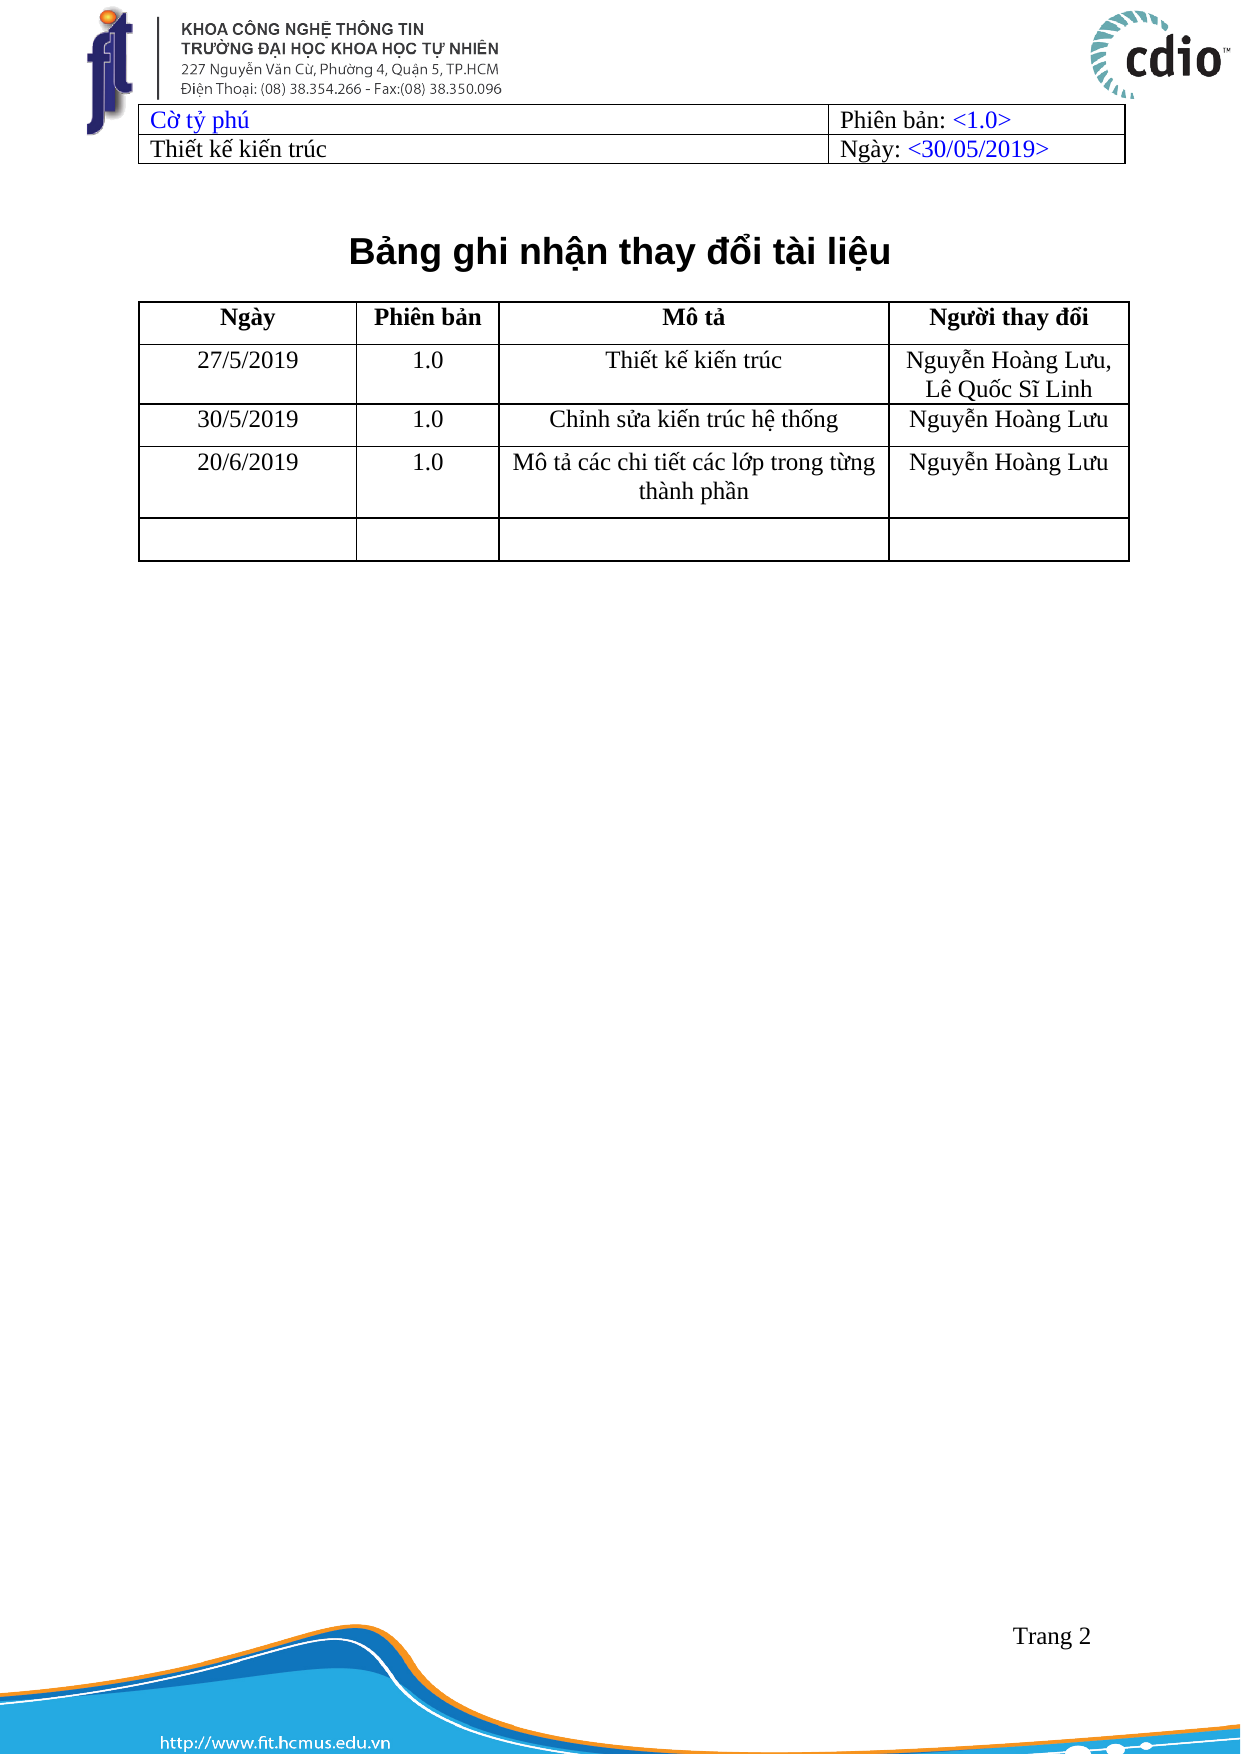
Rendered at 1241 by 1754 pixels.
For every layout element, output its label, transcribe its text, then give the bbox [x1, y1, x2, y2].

picture [63, 0, 1241, 159]
table_cell [890, 519, 1128, 560]
text Bảng ghi nhận thay đổi tài liệu [150, 229, 1090, 272]
table_header Ngày [140, 303, 356, 344]
table_cell 1.0 [357, 405, 498, 446]
table_header Người thay đổi [890, 303, 1128, 344]
table_cell 1.0 [357, 345, 498, 403]
table_cell [140, 519, 356, 560]
picture [139, 135, 828, 159]
table_cell 30/5/2019 [140, 405, 356, 446]
table_cell Chỉnh sửa kiến trúc hệ thống [500, 405, 888, 446]
table_header Mô tả [500, 303, 888, 344]
table_cell [357, 519, 498, 560]
table_header Phiên bản [357, 303, 498, 344]
table_cell Mô tả các chi tiết các lớp trong từng thành phần [500, 447, 888, 517]
table_cell Nguyễn Hoàng Lưu [890, 405, 1128, 446]
table_cell Nguyễn Hoàng Lưu, Lê Quốc Sĩ Linh [890, 345, 1128, 403]
picture [0, 1621, 1241, 1754]
table_cell Thiết kế kiến trúc [500, 345, 888, 403]
picture [139, 105, 828, 134]
table_cell Nguyễn Hoàng Lưu [890, 447, 1128, 517]
table_cell 20/6/2019 [140, 447, 356, 517]
table_cell 1.0 [357, 447, 498, 517]
picture [829, 135, 1124, 159]
table_cell 27/5/2019 [140, 345, 356, 403]
picture [829, 105, 1124, 134]
table_cell [500, 519, 888, 560]
